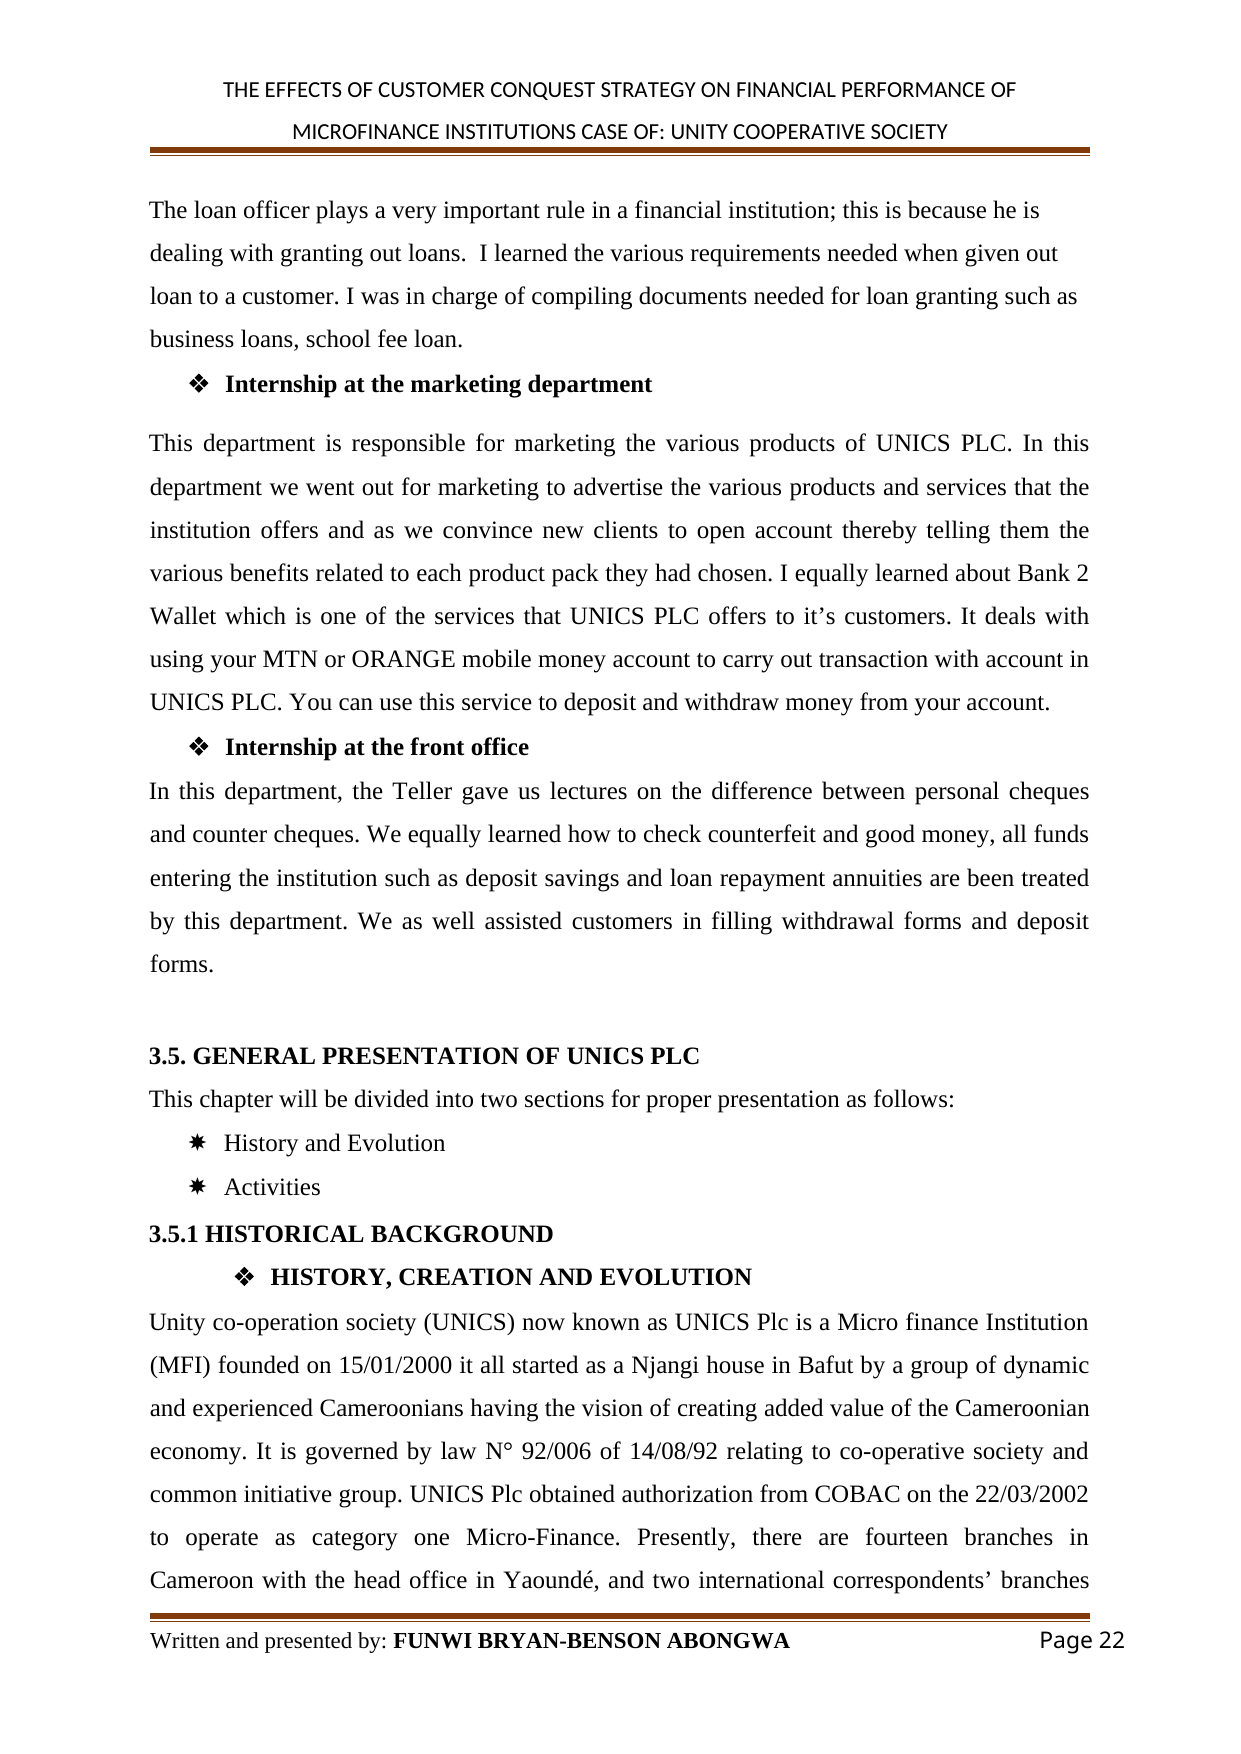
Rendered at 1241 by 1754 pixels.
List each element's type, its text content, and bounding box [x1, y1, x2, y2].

list Internship at the front office [187, 732, 1090, 761]
list Internship at the marketing department [187, 369, 1090, 397]
list Activities [186, 1172, 1090, 1200]
subtitle 3.5.1 HISTORICAL BACKGROUND [148, 1219, 1090, 1248]
subtitle 3.5. GENERAL PRESENTATION OF UNICS PLC [148, 1041, 1090, 1069]
list HISTORY, CREATION AND EVOLUTION [233, 1262, 1090, 1291]
text In this department, the Teller gave us lectures on the difference between personal cheques and counter cheques. We equally learned how to check counterfeit and good money, all funds entering the institution such as deposit savings and loan repayment annuities are been treated by this department. We as well assisted customers in filling withdrawal forms and deposit forms. [148, 776, 1090, 978]
text This department is responsible for marketing the various products of UNICS PLC. In this department we went out for marketing to advertise the various products and services that the institution offers and as we convince new clients to open account thereby telling them the various benefits related to each product pack they had chosen. I equally learned about Bank 2 Wallet which is one of the services that UNICS PLC offers to it’s customers. It deals with using your MTN or ORANGE mobile money account to carry out transaction with account in UNICS PLC. You can use this service to deposit and withdraw money from your account. [148, 428, 1090, 716]
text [148, 1307, 1090, 1594]
text The loan officer plays a very important rule in a financial institution; this is because he is dealing with granting out loans. I learned the various requirements needed when given out loan to a customer. I was in charge of compiling documents needed for loan granting such as business loans, school fee loan. [148, 195, 1090, 353]
list History and Evolution [186, 1128, 1090, 1157]
text This chapter will be divided into two sections for proper presentation as follows: [148, 1084, 1090, 1113]
